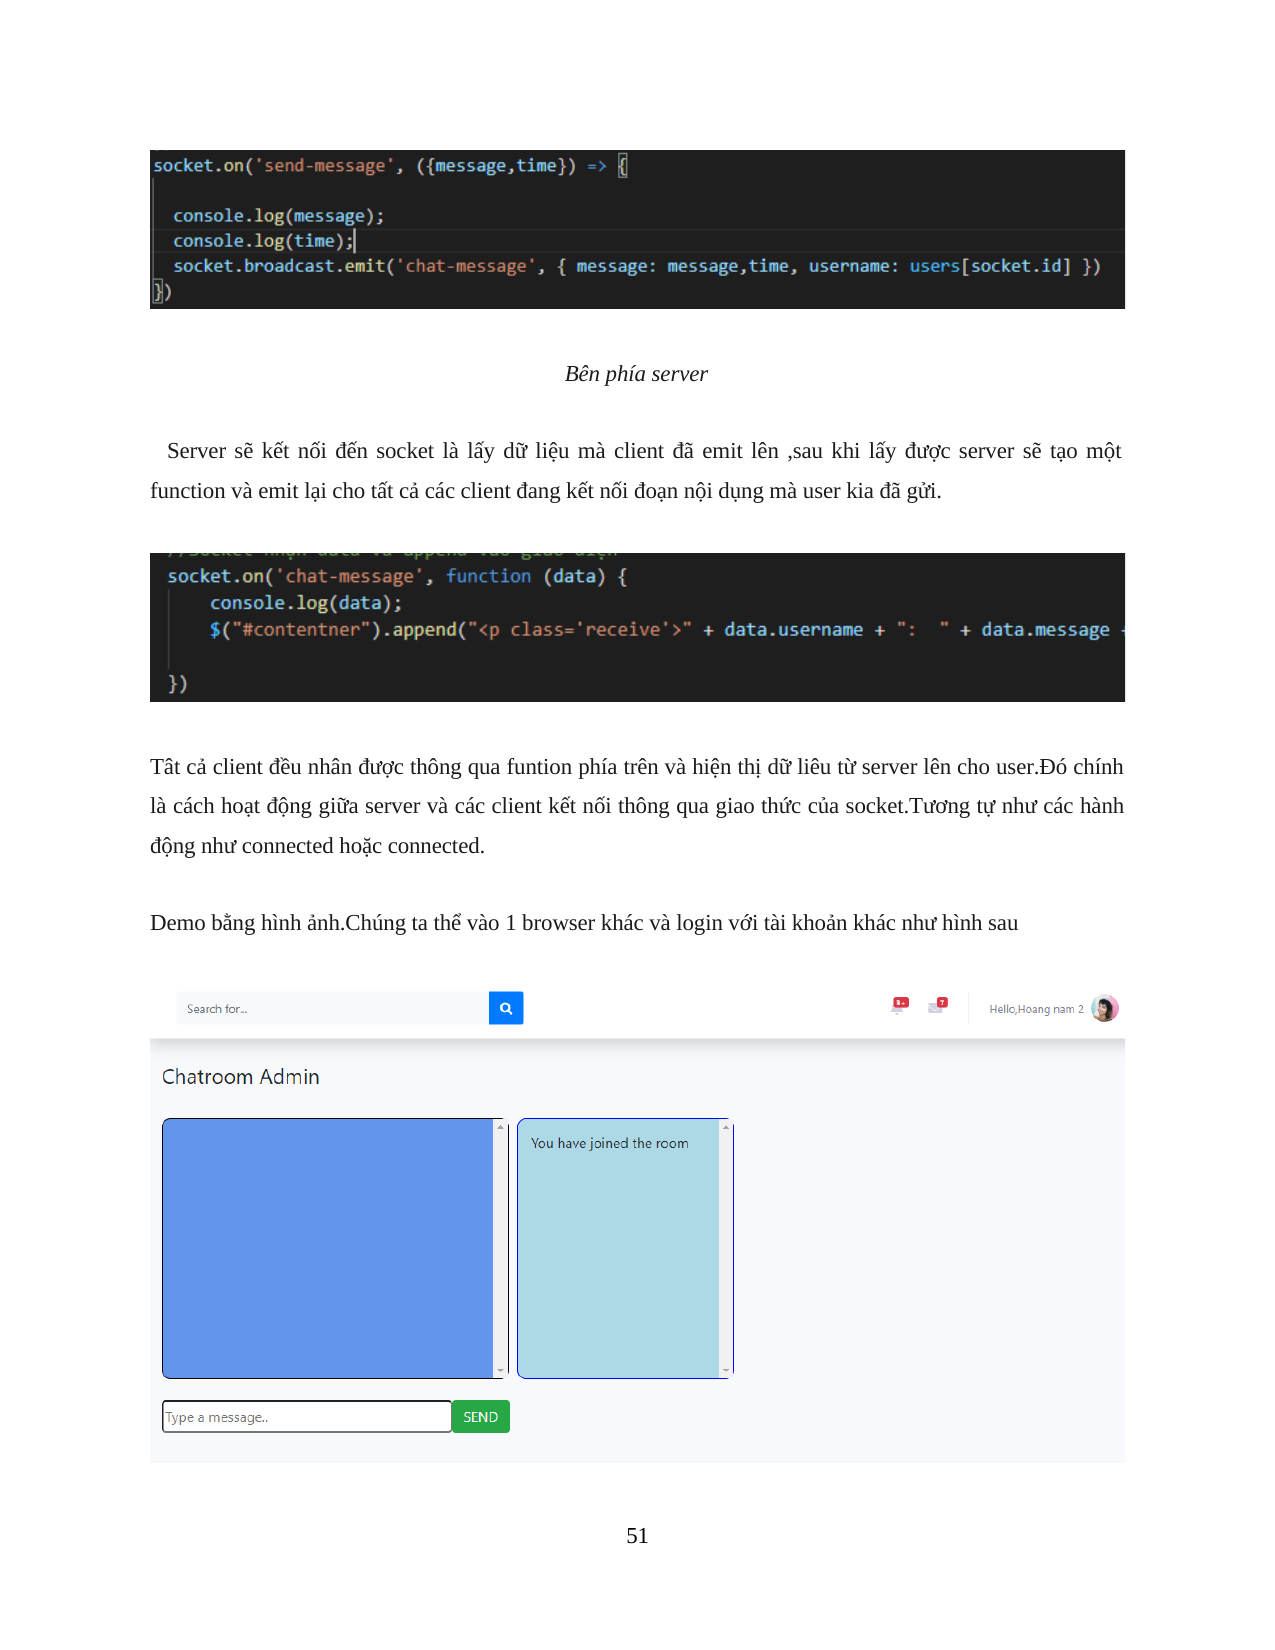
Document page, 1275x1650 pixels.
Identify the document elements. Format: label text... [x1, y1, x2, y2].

text Tât cả client đều nhân được thông qua funtion phía trên và hiện thị dữ liêu từ server lên cho user.Đó chính là cách hoạt động giữa server và các client kết nối thông qua giao thức của socket.Tương tự như các hành động như connected hoặc connected. [150, 753, 1125, 858]
text Server sẽ kết nối đến socket là lấy dữ liệu mà client đã emit lên ,sau khi lấy được server sẽ tạo một function và emit lại cho tất cả các client đang kết nối đoạn nội dụng mà user kia đã gửi. [150, 437, 1125, 503]
picture [150, 986, 1125, 1463]
text Demo bằng hình ảnh.Chúng ta thể vào 1 browser khác và login với tài khoản khác như hình sau [150, 909, 1125, 935]
picture [150, 150, 1125, 309]
text Bên phía server [150, 360, 1125, 387]
picture [150, 553, 1125, 702]
